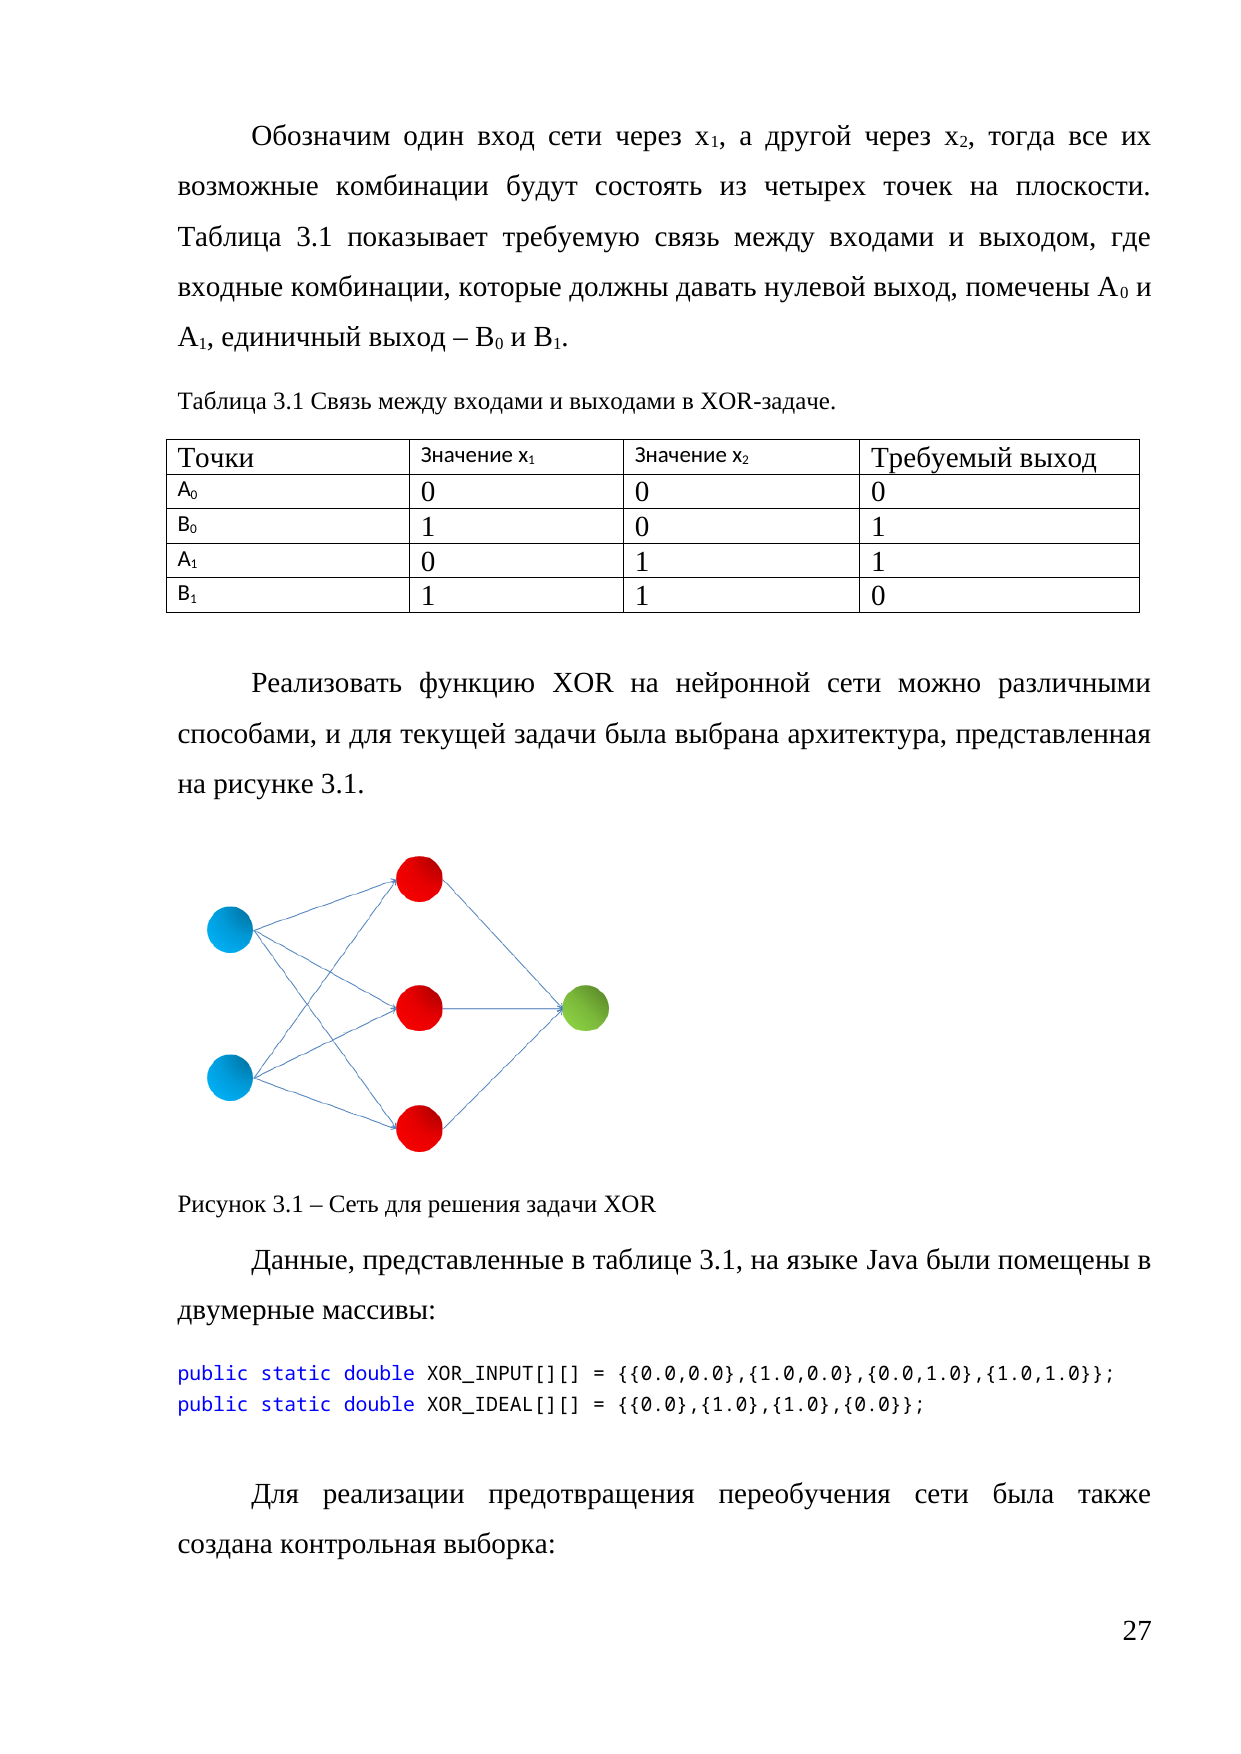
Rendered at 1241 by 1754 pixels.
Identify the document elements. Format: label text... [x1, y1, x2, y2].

table_cell 0 [624, 475, 859, 508]
table_cell B1 [167, 578, 409, 612]
table_cell 1 [410, 509, 623, 543]
text Для реализации предотвращения переобучения сети была также создана контрольная выборка: [177, 1476, 1152, 1560]
table_cell 1 [624, 578, 859, 612]
table_cell 1 [860, 544, 1139, 577]
table_cell 0 [860, 578, 1139, 612]
table_cell 1 [860, 509, 1139, 543]
table_header Точки [167, 440, 409, 473]
table_cell A1 [167, 544, 409, 577]
table_cell 1 [410, 578, 623, 612]
table_cell A0 [167, 475, 409, 508]
table_cell B0 [167, 509, 409, 543]
picture [177, 833, 659, 1165]
text Реализовать функцию XOR на нейронной сети можно различными способами, и для текущей задачи была выбрана архитектура, представленная на рисунке 3.1. [177, 666, 1152, 800]
table_cell 0 [410, 544, 623, 577]
table_cell 0 [624, 509, 859, 543]
table_cell 0 [860, 475, 1139, 508]
text Таблица 3.1 Связь между входами и выходами в XOR-задаче. [177, 386, 1152, 415]
table_header Значение x2 [624, 440, 859, 473]
table_cell 0 [410, 475, 623, 508]
text Рисунок 3.1 – Сеть для решения задачи XOR [177, 1189, 1152, 1218]
text Данные, представленные в таблице 3.1, на языке Java были помещены в двумерные массивы: [177, 1242, 1152, 1326]
table_cell 1 [624, 544, 859, 577]
text Обозначим один вход сети через x1, а другой через x2, тогда все их возможные комбинации будут состоять из четырех точек на плоскости. Таблица 3.1 показывает требуемую связь между входами и выходом, где входные комбинации, которые должны давать нулевой выход, помечены A0 и A1, единичный выход – B0 и B1. [177, 118, 1152, 353]
text public static double XOR_INPUT[][] = {{0.0,0.0},{1.0,0.0},{0.0,1.0},{1.0,1.0}}; [177, 1359, 1152, 1386]
text public static double XOR_IDEAL[][] = {{0.0},{1.0},{1.0},{0.0}}; [177, 1390, 1152, 1417]
table_header Требуемый выход [860, 440, 1139, 473]
table_header Значение x1 [410, 440, 623, 473]
